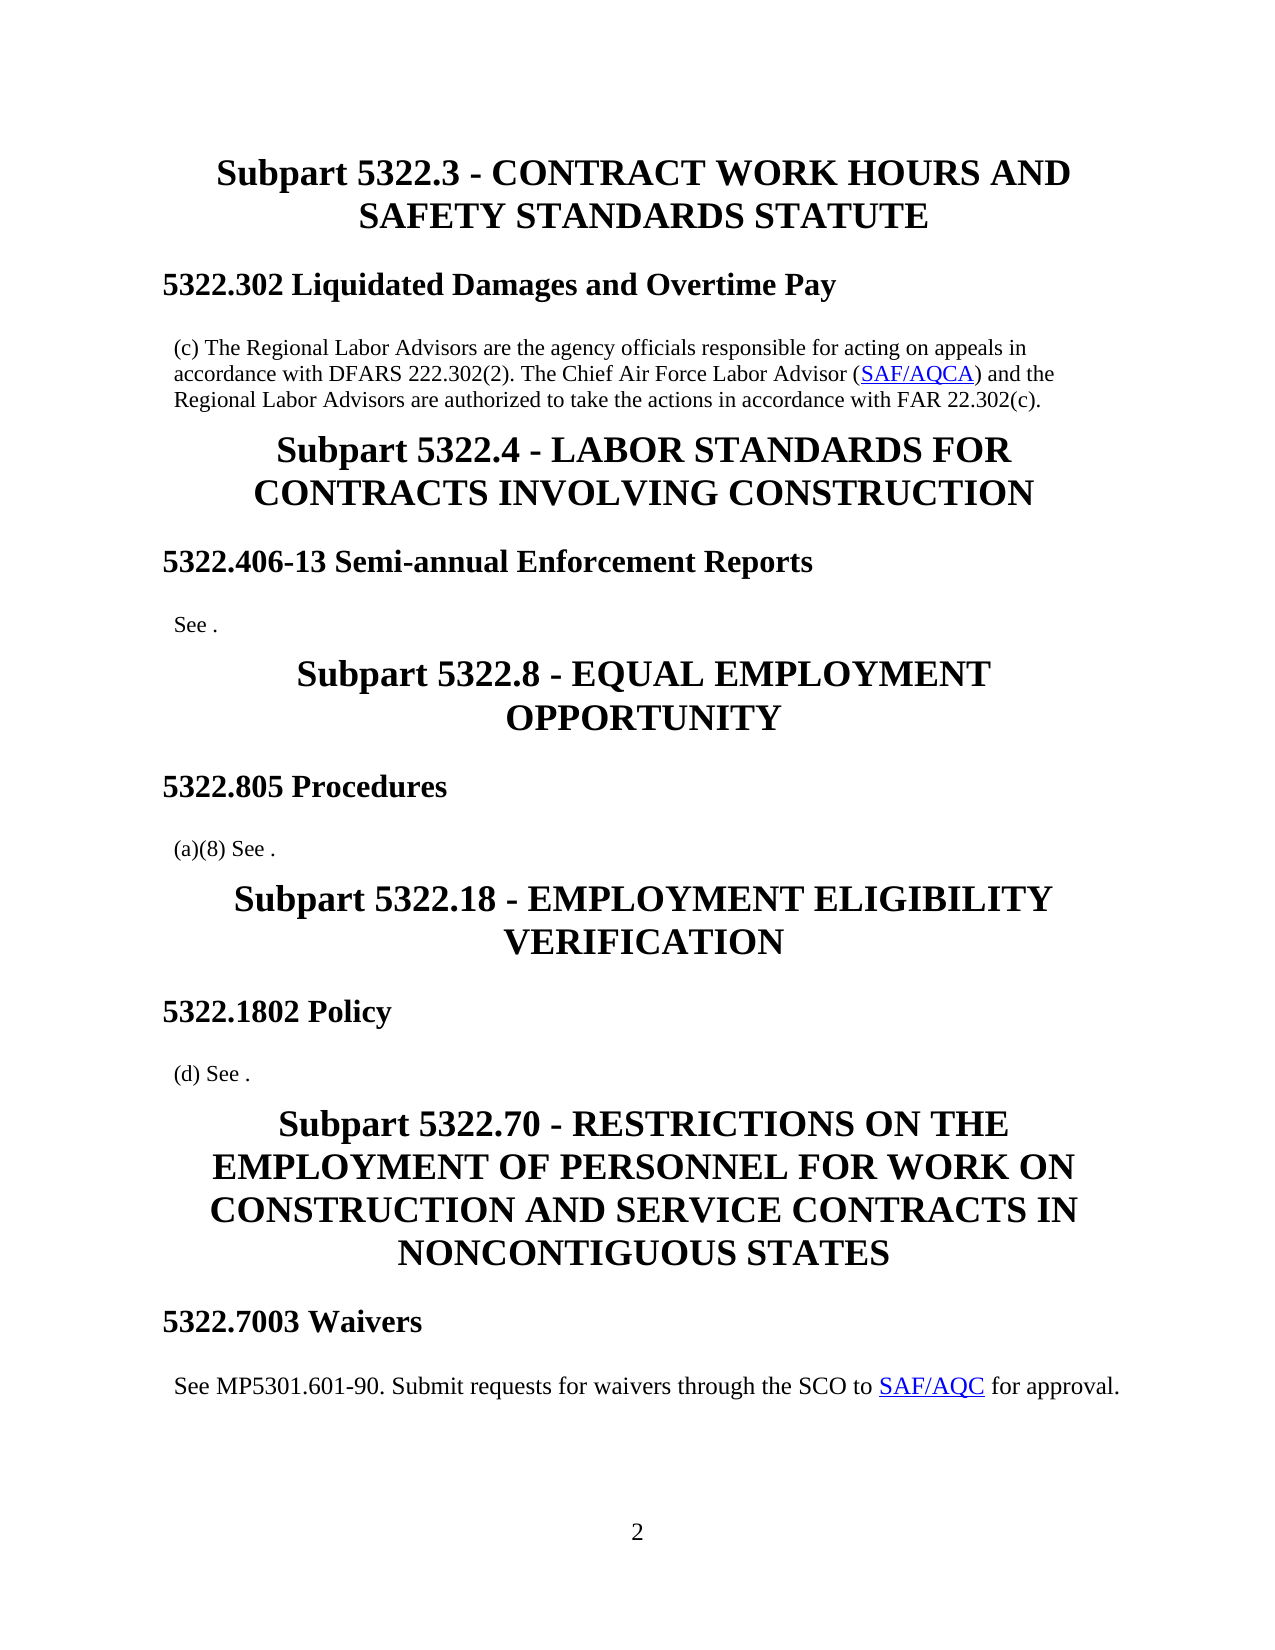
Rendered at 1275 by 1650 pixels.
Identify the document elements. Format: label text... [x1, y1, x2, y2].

subtitle Subpart 5322.3 - CONTRACT WORK HOURS AND SAFETY STANDARDS STATUTE [162, 150, 1125, 236]
subtitle 5322.302 Liquidated Damages and Overtime Pay [162, 265, 1125, 302]
text See MP5301.601-90. Submit requests for waivers through the SCO to SAF/AQC for approval. [163, 1361, 1135, 1410]
subtitle 5322.7003 Waivers [162, 1303, 1125, 1340]
subtitle Subpart 5322.4 - LABOR STANDARDS FOR CONTRACTS INVOLVING CONSTRUCTION [162, 427, 1125, 513]
subtitle 5322.805 Procedures [162, 767, 1125, 804]
text (a)(8) See . [163, 825, 1135, 872]
text (d) See . [163, 1050, 1135, 1097]
subtitle Subpart 5322.18 - EMPLOYMENT ELIGIBILITY VERIFICATION [162, 876, 1125, 963]
subtitle 5322.1802 Policy [162, 992, 1125, 1029]
text (c) The Regional Labor Advisors are the agency officials responsible for acting on appeals in accordance with DFARS 222.302(2). The Chief Air Force Labor Advisor (SAF/AQCA) and the Regional Labor Advisors are authorized to take the actions in accordance with FAR 22.302(c). [163, 323, 1135, 423]
text See . [163, 601, 1135, 648]
subtitle Subpart 5322.8 - EQUAL EMPLOYMENT OPPORTUNITY [162, 652, 1125, 738]
subtitle Subpart 5322.70 - RESTRICTIONS ON THE EMPLOYMENT OF PERSONNEL FOR WORK ON CONSTRUCTION AND SERVICE CONTRACTS IN NONCONTIGUOUS STATES [162, 1101, 1125, 1273]
subtitle 5322.406-13 Semi-annual Enforcement Reports [162, 543, 1125, 580]
